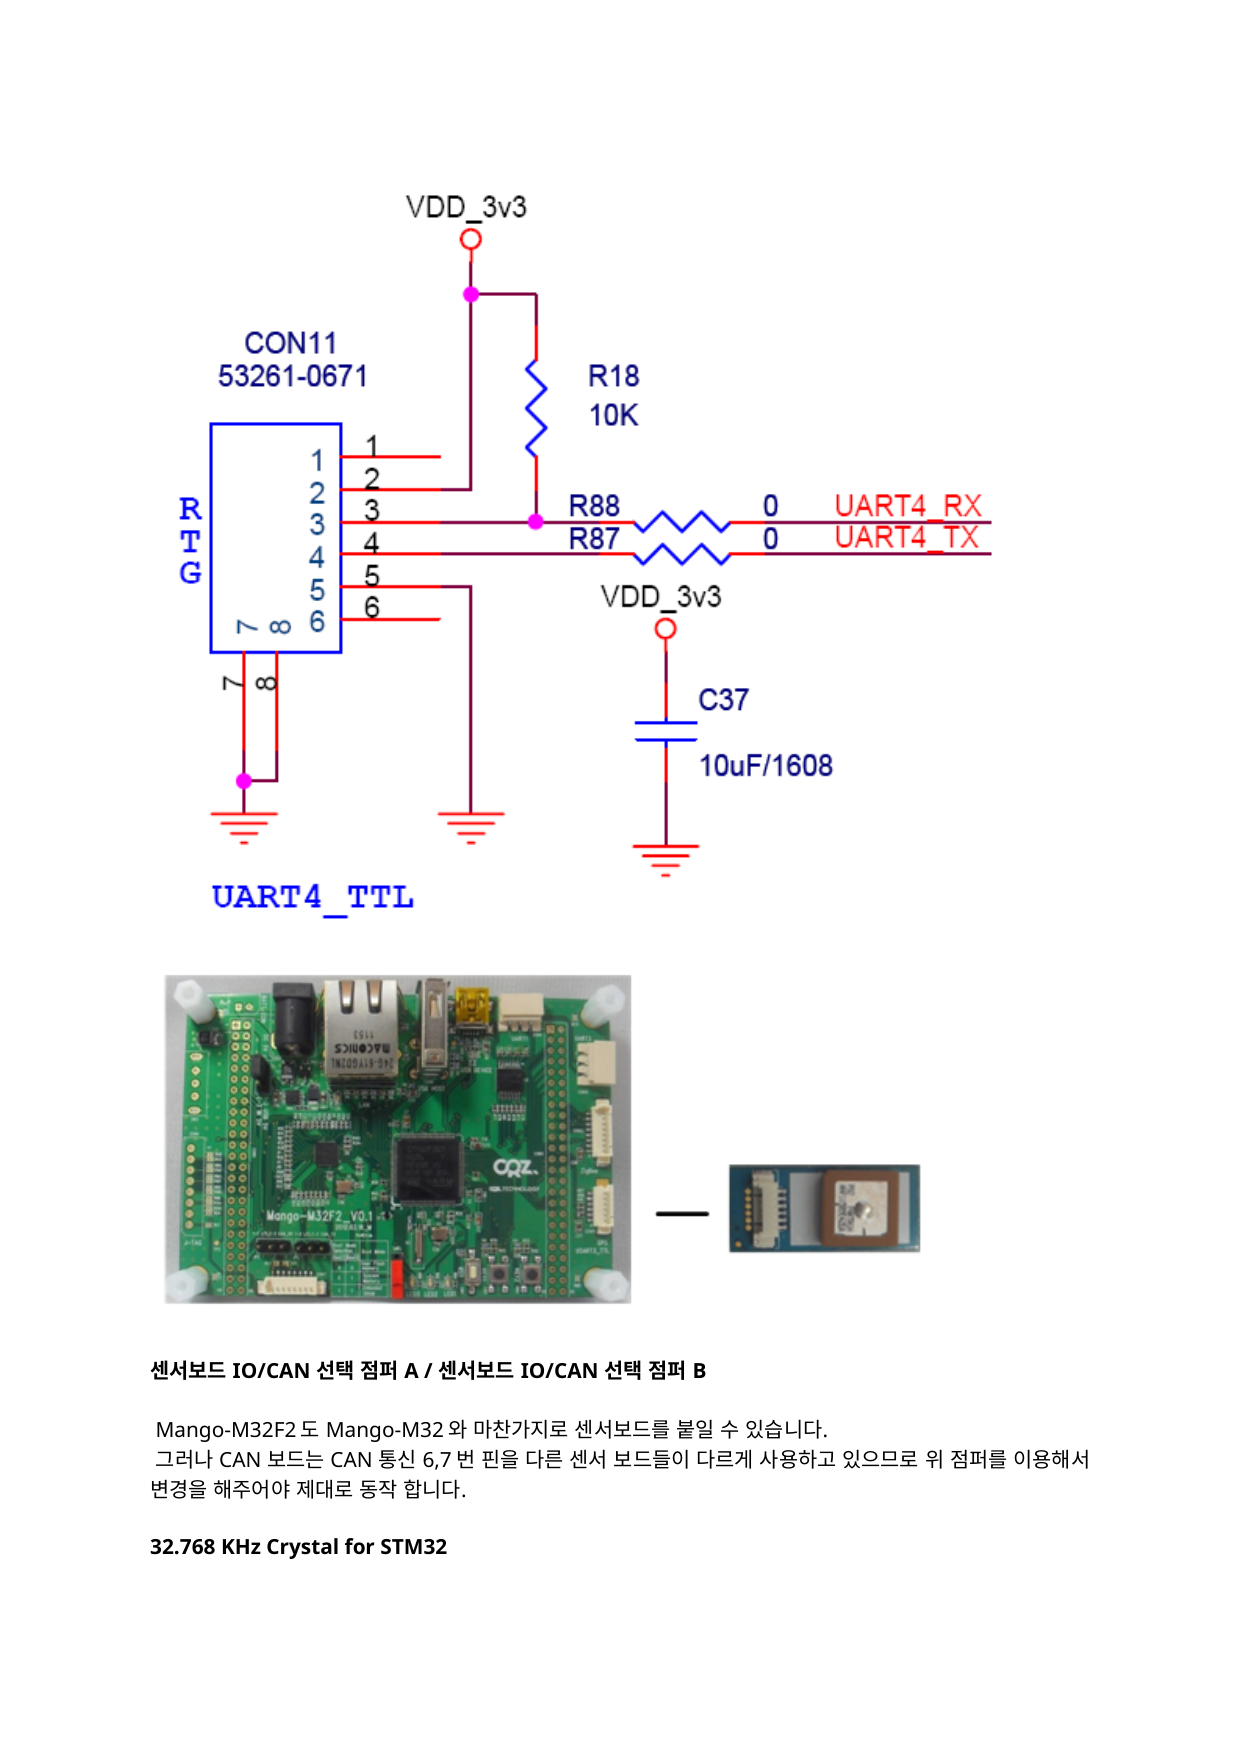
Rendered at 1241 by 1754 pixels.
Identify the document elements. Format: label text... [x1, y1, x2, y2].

picture [155, 177, 1009, 939]
text 32.768 KHz Crystal for STM32 [150, 1532, 1090, 1561]
picture [150, 966, 933, 1326]
text 센서보드 IO/CAN 선택 점퍼 A / 센서보드 IO/CAN 선택 점퍼 B [150, 1354, 1090, 1385]
text 그러나 CAN 보드는 CAN 통신 6,7번 핀을 다른 센서 보드들이 다르게 사용하고 있으므로 위 점퍼를 이용해서 변경을 해주어야 제대로 동작 합니다. [150, 1443, 1090, 1504]
text Mango-M32F2도 Mango-M32와 마찬가지로 센서보드를 붙일 수 있습니다. [150, 1413, 1090, 1443]
